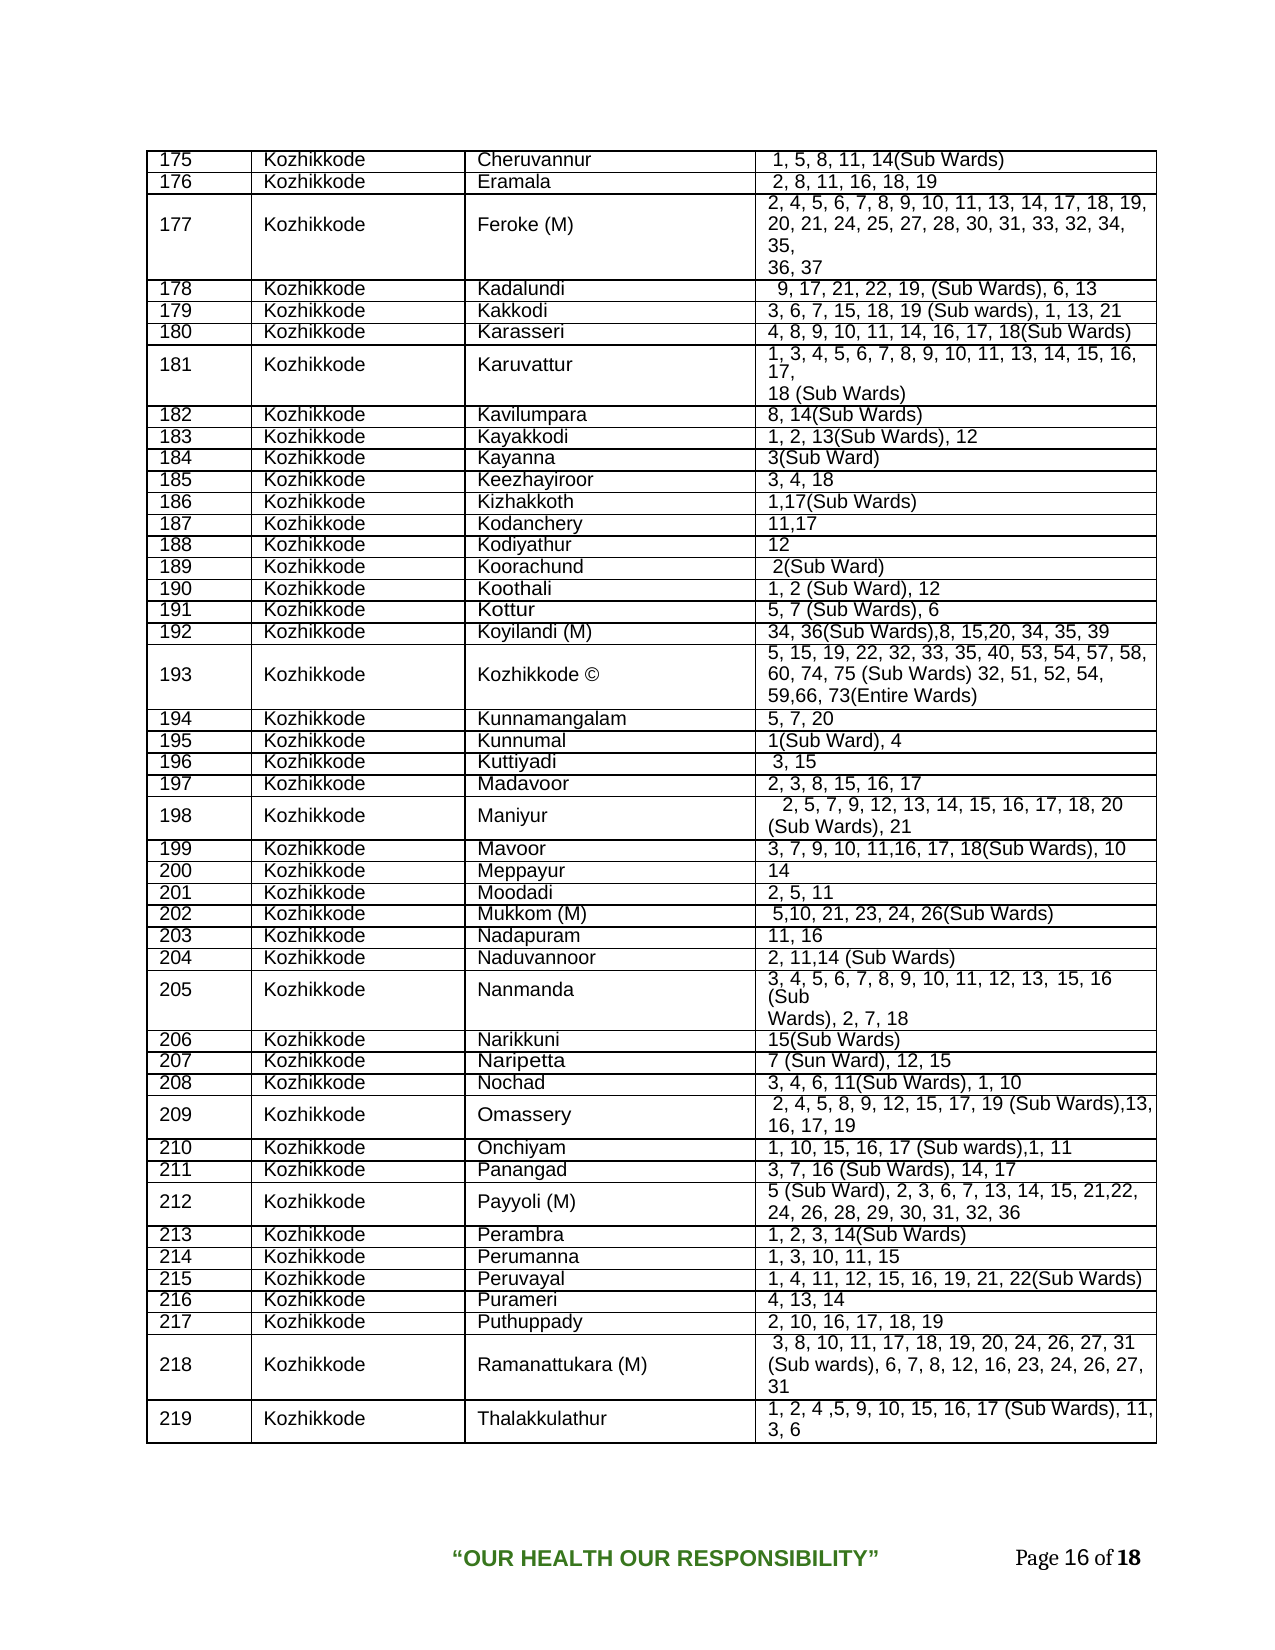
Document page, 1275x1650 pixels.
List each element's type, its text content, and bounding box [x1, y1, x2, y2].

table_cell Nadapuram [466, 928, 755, 948]
table_cell Kozhikkode [252, 407, 464, 427]
table_cell 205 [148, 971, 251, 1029]
table_cell Naripetta [466, 1053, 755, 1073]
table_cell 198 [148, 797, 251, 839]
table_cell Kozhikkode [252, 624, 464, 644]
table_header Kozhikkode [252, 152, 464, 172]
table_cell 34, 36(Sub Wards),8, 15,20, 34, 35, 39 [756, 624, 1156, 644]
table_header 175 [148, 152, 251, 172]
table_cell 209 [148, 1096, 251, 1138]
table_cell 202 [148, 906, 251, 926]
table_cell 217 [148, 1313, 251, 1333]
table_cell Peruvayal [466, 1270, 755, 1290]
table_cell 3, 4, 6, 11(Sub Wards), 1, 10 [756, 1075, 1156, 1094]
table_cell 200 [148, 862, 251, 883]
table_cell 1(Sub Ward), 4 [756, 732, 1156, 752]
table_cell Kozhikkode [252, 1031, 464, 1051]
table_cell 206 [148, 1031, 251, 1051]
table_cell 191 [148, 602, 251, 622]
table_cell Naduvannoor [466, 949, 755, 969]
table_cell Onchiyam [466, 1140, 755, 1160]
table_cell Kozhikkode [252, 1096, 464, 1138]
table_cell Maniyur [466, 797, 755, 839]
table_cell 2, 4, 5, 6, 7, 8, 9, 10, 11, 13, 14, 17, 18, 19, 20, 21, 24, 25, 27, 28, 30, 31, 33, 32, 34, 35, 36, 37 [756, 195, 1156, 279]
table_cell 218 [148, 1335, 251, 1399]
table_cell 5 (Sub Ward), 2, 3, 6, 7, 13, 14, 15, 21,22, 24, 26, 28, 29, 30, 31, 32, 36 [756, 1183, 1156, 1225]
table_cell 7 (Sun Ward), 12, 15 [756, 1053, 1156, 1073]
table_cell Payyoli (M) [466, 1183, 755, 1225]
table_cell 195 [148, 732, 251, 752]
table_cell 194 [148, 710, 251, 730]
table_cell Thalakkulathur [466, 1401, 755, 1442]
table_cell Kunnumal [466, 732, 755, 752]
table_cell Kozhikkode [252, 710, 464, 730]
table_cell Kozhikkode [252, 906, 464, 926]
table_cell Kayanna [466, 450, 755, 470]
table_cell Kozhikkode [252, 1248, 464, 1268]
table_cell 213 [148, 1227, 251, 1247]
table_cell 3, 15 [756, 754, 1156, 774]
table_cell 5,10, 21, 23, 24, 26(Sub Wards) [756, 906, 1156, 926]
table_cell 184 [148, 450, 251, 470]
table_cell 2, 5, 11 [756, 884, 1156, 904]
table_cell Omassery [466, 1096, 755, 1138]
table_cell Kozhikkode [252, 949, 464, 969]
table_cell Kozhikkode [252, 450, 464, 470]
table_cell Kayakkodi [466, 428, 755, 448]
table_cell Feroke (M) [466, 195, 755, 279]
table_cell Panangad [466, 1162, 755, 1182]
table_cell Moodadi [466, 884, 755, 904]
table_cell 3, 7, 9, 10, 11,16, 17, 18(Sub Wards), 10 [756, 841, 1156, 861]
table_cell 181 [148, 346, 251, 405]
table_cell Kozhikkode [252, 1401, 464, 1442]
table_cell Kavilumpara [466, 407, 755, 427]
table_cell Perumanna [466, 1248, 755, 1268]
table_cell Kozhikkode [252, 971, 464, 1029]
table_cell Kizhakkoth [466, 493, 755, 513]
table_cell Karasseri [466, 324, 755, 344]
table_cell Koothali [466, 580, 755, 600]
table_cell Keezhayiroor [466, 472, 755, 492]
table_cell 208 [148, 1075, 251, 1094]
table_cell 180 [148, 324, 251, 344]
table_cell Kozhikkode [252, 645, 464, 709]
table_cell 215 [148, 1270, 251, 1290]
table_cell Kozhikkode [252, 346, 464, 405]
table_cell 211 [148, 1162, 251, 1182]
table_cell Kakkodi [466, 302, 755, 322]
table_cell 203 [148, 928, 251, 948]
table_cell Kozhikkode [252, 558, 464, 578]
table_cell Kozhikkode [252, 1292, 464, 1312]
table_cell 196 [148, 754, 251, 774]
table_cell 207 [148, 1053, 251, 1073]
table_cell 189 [148, 558, 251, 578]
table_header Cheruvannur [466, 152, 755, 172]
table_cell Nanmanda [466, 971, 755, 1029]
table_cell Eramala [466, 173, 755, 193]
table_cell Koyilandi (M) [466, 624, 755, 644]
table_cell Kozhikkode [252, 884, 464, 904]
table_cell 182 [148, 407, 251, 427]
table_cell 8, 14(Sub Wards) [756, 407, 1156, 427]
table_cell 214 [148, 1248, 251, 1268]
table_cell 177 [148, 195, 251, 279]
table_cell 2, 5, 7, 9, 12, 13, 14, 15, 16, 17, 18, 20 (Sub Wards), 21 [756, 797, 1156, 839]
table_cell 5, 7 (Sub Wards), 6 [756, 602, 1156, 622]
table_cell 190 [148, 580, 251, 600]
table_cell Puthuppady [466, 1313, 755, 1333]
table_cell Kozhikkode [252, 1140, 464, 1160]
table_cell Kozhikkode [252, 324, 464, 344]
table_cell Ramanattukara (M) [466, 1335, 755, 1399]
table_cell 5, 15, 19, 22, 32, 33, 35, 40, 53, 54, 57, 58, 60, 74, 75 (Sub Wards) 32, 51, 52, 54, 59,66, 73(Entire Wards) [756, 645, 1156, 709]
table_cell 5, 7, 20 [756, 710, 1156, 730]
table_cell Madavoor [466, 776, 755, 796]
table_cell 11,17 [756, 515, 1156, 535]
table_cell 3(Sub Ward) [756, 450, 1156, 470]
table_cell Purameri [466, 1292, 755, 1312]
table_cell 2, 10, 16, 17, 18, 19 [756, 1313, 1156, 1333]
table_cell 3, 8, 10, 11, 17, 18, 19, 20, 24, 26, 27, 31 (Sub wards), 6, 7, 8, 12, 16, 23, 24, 26, 27, 31 [756, 1335, 1156, 1399]
table_cell Kozhikkode [252, 302, 464, 322]
table_cell 1, 2, 13(Sub Wards), 12 [756, 428, 1156, 448]
table_cell 192 [148, 624, 251, 644]
table_cell Kozhikkode [252, 776, 464, 796]
table_cell Koorachund [466, 558, 755, 578]
table_cell Perambra [466, 1227, 755, 1247]
table_cell Mukkom (M) [466, 906, 755, 926]
table_cell 188 [148, 537, 251, 557]
table_cell 1, 3, 10, 11, 15 [756, 1248, 1156, 1268]
table_cell 2, 4, 5, 8, 9, 12, 15, 17, 19 (Sub Wards),13, 16, 17, 19 [756, 1096, 1156, 1138]
table_cell Kunnamangalam [466, 710, 755, 730]
table_cell Kozhikkode [252, 841, 464, 861]
table_cell Kozhikkode [252, 1270, 464, 1290]
table_cell 4, 8, 9, 10, 11, 14, 16, 17, 18(Sub Wards) [756, 324, 1156, 344]
table_cell Kozhikkode [252, 580, 464, 600]
table_cell 3, 4, 18 [756, 472, 1156, 492]
table_cell 204 [148, 949, 251, 969]
table_cell Kozhikkode © [466, 645, 755, 709]
table_cell Kozhikkode [252, 428, 464, 448]
table_cell Kozhikkode [252, 1227, 464, 1247]
table_cell 185 [148, 472, 251, 492]
table_cell 186 [148, 493, 251, 513]
table_cell Kozhikkode [252, 1075, 464, 1094]
table_cell 3, 4, 5, 6, 7, 8, 9, 10, 11, 12, 13, 15, 16 (Sub Wards), 2, 7, 18 [756, 971, 1156, 1029]
table_cell 179 [148, 302, 251, 322]
table_header 1, 5, 8, 11, 14(Sub Wards) [756, 152, 1156, 172]
table_cell 2, 11,14 (Sub Wards) [756, 949, 1156, 969]
table_cell 183 [148, 428, 251, 448]
table_cell 197 [148, 776, 251, 796]
table_cell Kodanchery [466, 515, 755, 535]
table_cell 15(Sub Wards) [756, 1031, 1156, 1051]
table_cell 1, 2, 4 ,5, 9, 10, 15, 16, 17 (Sub Wards), 11, 3, 6 [756, 1401, 1156, 1442]
table_cell 2, 3, 8, 15, 16, 17 [756, 776, 1156, 796]
table_cell 1, 3, 4, 5, 6, 7, 8, 9, 10, 11, 13, 14, 15, 16, 17, 18 (Sub Wards) [756, 346, 1156, 405]
table_cell 3, 6, 7, 15, 18, 19 (Sub wards), 1, 13, 21 [756, 302, 1156, 322]
table_cell Kozhikkode [252, 1162, 464, 1182]
table_cell Kozhikkode [252, 173, 464, 193]
table_cell Kozhikkode [252, 515, 464, 535]
table_cell Kozhikkode [252, 1335, 464, 1399]
table_cell Kozhikkode [252, 537, 464, 557]
table_cell Mavoor [466, 841, 755, 861]
table_cell 2, 8, 11, 16, 18, 19 [756, 173, 1156, 193]
table_cell 3, 7, 16 (Sub Wards), 14, 17 [756, 1162, 1156, 1182]
table_cell Kozhikkode [252, 862, 464, 883]
table_cell Kuttiyadi [466, 754, 755, 774]
table_cell 2(Sub Ward) [756, 558, 1156, 578]
table_cell 178 [148, 281, 251, 301]
table_cell Kottur [466, 602, 755, 622]
table_cell Kozhikkode [252, 1313, 464, 1333]
table_cell Kozhikkode [252, 472, 464, 492]
table_cell Kozhikkode [252, 602, 464, 622]
table_cell 1, 10, 15, 16, 17 (Sub wards),1, 11 [756, 1140, 1156, 1160]
table_cell Kodiyathur [466, 537, 755, 557]
table_cell Kozhikkode [252, 797, 464, 839]
table_cell 201 [148, 884, 251, 904]
table_cell Kozhikkode [252, 1053, 464, 1073]
table_cell Kozhikkode [252, 732, 464, 752]
table_cell 210 [148, 1140, 251, 1160]
table_cell Meppayur [466, 862, 755, 883]
table_cell 187 [148, 515, 251, 535]
table_cell 212 [148, 1183, 251, 1225]
table_cell 9, 17, 21, 22, 19, (Sub Wards), 6, 13 [756, 281, 1156, 301]
table_cell 199 [148, 841, 251, 861]
table_cell 1, 2, 3, 14(Sub Wards) [756, 1227, 1156, 1247]
table_cell Kozhikkode [252, 1183, 464, 1225]
table_cell 4, 13, 14 [756, 1292, 1156, 1312]
table_cell 1,17(Sub Wards) [756, 493, 1156, 513]
table_cell Kadalundi [466, 281, 755, 301]
table_cell 12 [756, 537, 1156, 557]
table_cell 14 [756, 862, 1156, 883]
table_cell Kozhikkode [252, 928, 464, 948]
table_cell 11, 16 [756, 928, 1156, 948]
table_cell Nochad [466, 1075, 755, 1094]
table_cell 1, 2 (Sub Ward), 12 [756, 580, 1156, 600]
table_cell Kozhikkode [252, 493, 464, 513]
table_cell Karuvattur [466, 346, 755, 405]
table_cell 219 [148, 1401, 251, 1442]
table_cell 1, 4, 11, 12, 15, 16, 19, 21, 22(Sub Wards) [756, 1270, 1156, 1290]
table_cell Kozhikkode [252, 195, 464, 279]
table_cell 193 [148, 645, 251, 709]
table_cell Narikkuni [466, 1031, 755, 1051]
table_cell 176 [148, 173, 251, 193]
table_cell Kozhikkode [252, 281, 464, 301]
table_cell Kozhikkode [252, 754, 464, 774]
table_cell 216 [148, 1292, 251, 1312]
